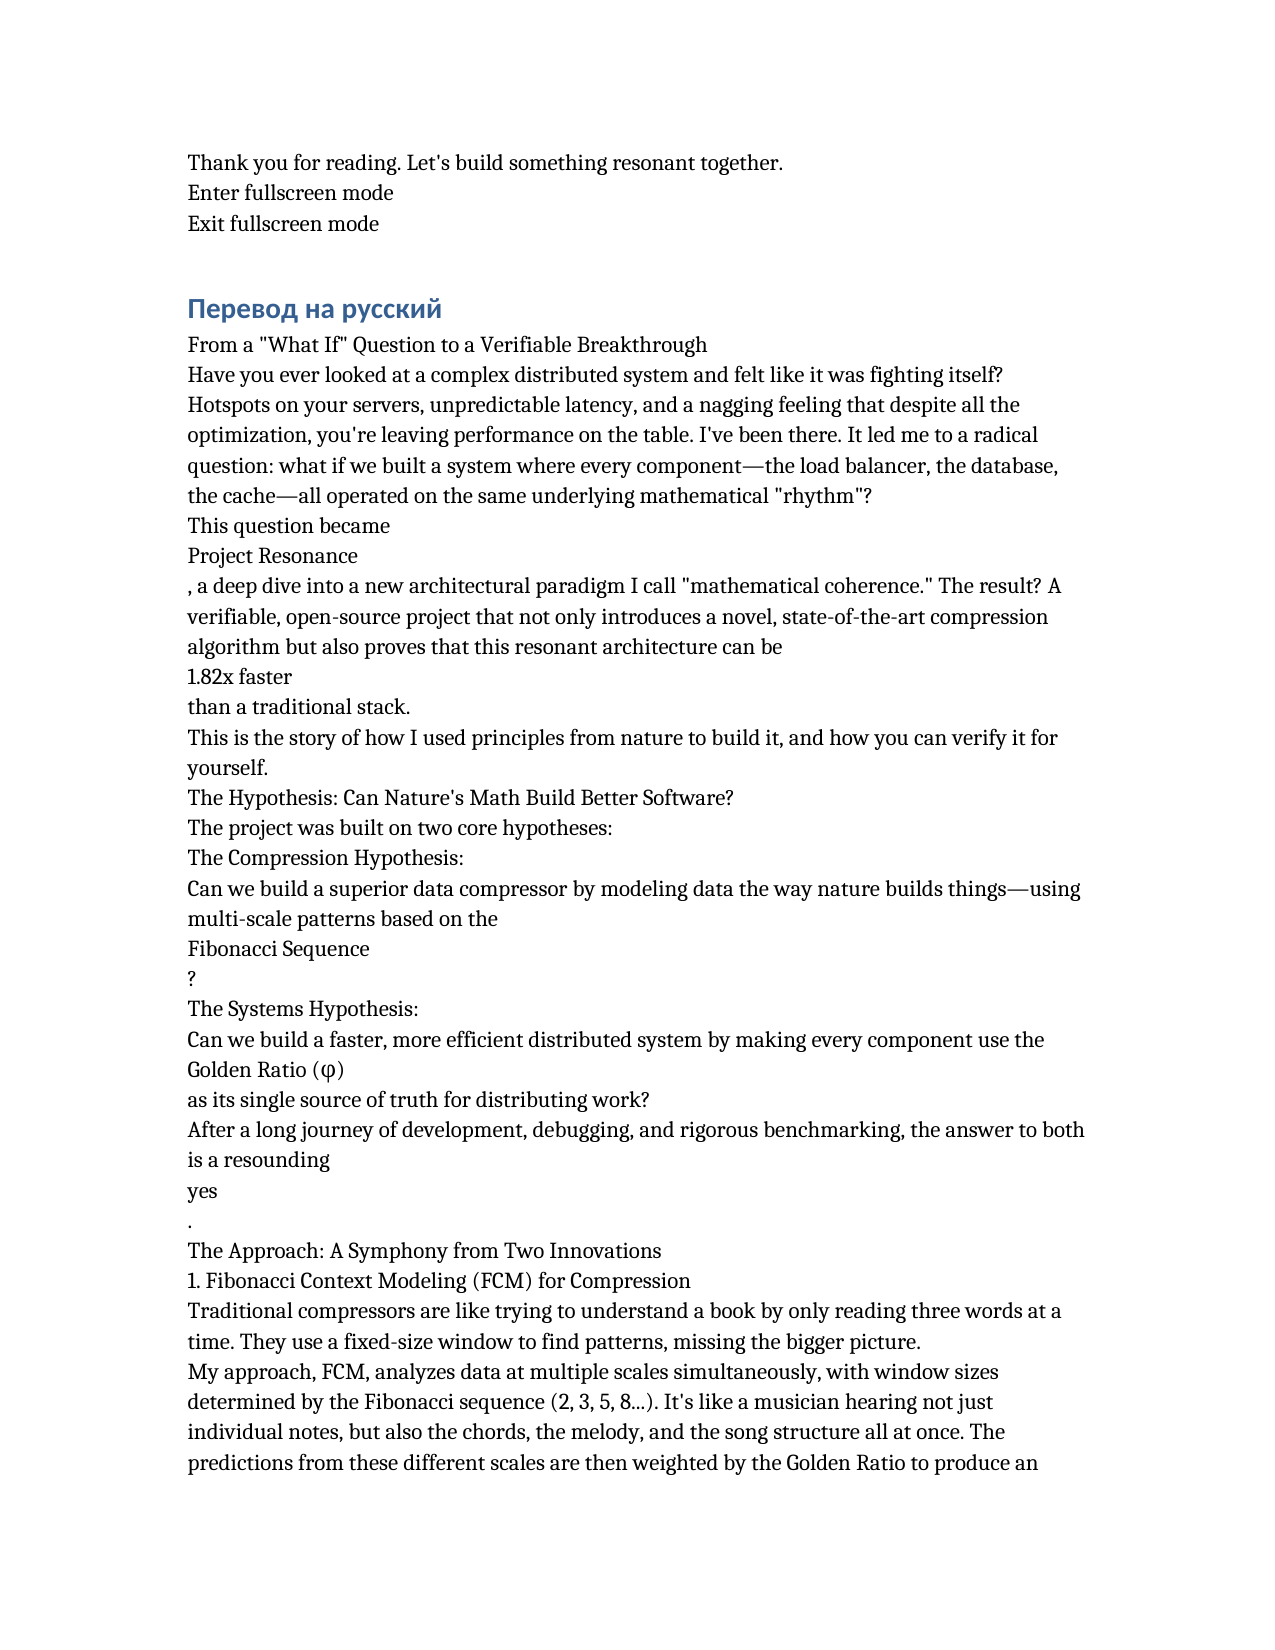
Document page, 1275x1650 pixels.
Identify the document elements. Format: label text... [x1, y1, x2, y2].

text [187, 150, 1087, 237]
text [187, 332, 1087, 1476]
subtitle Перевод на русский [187, 291, 1087, 326]
